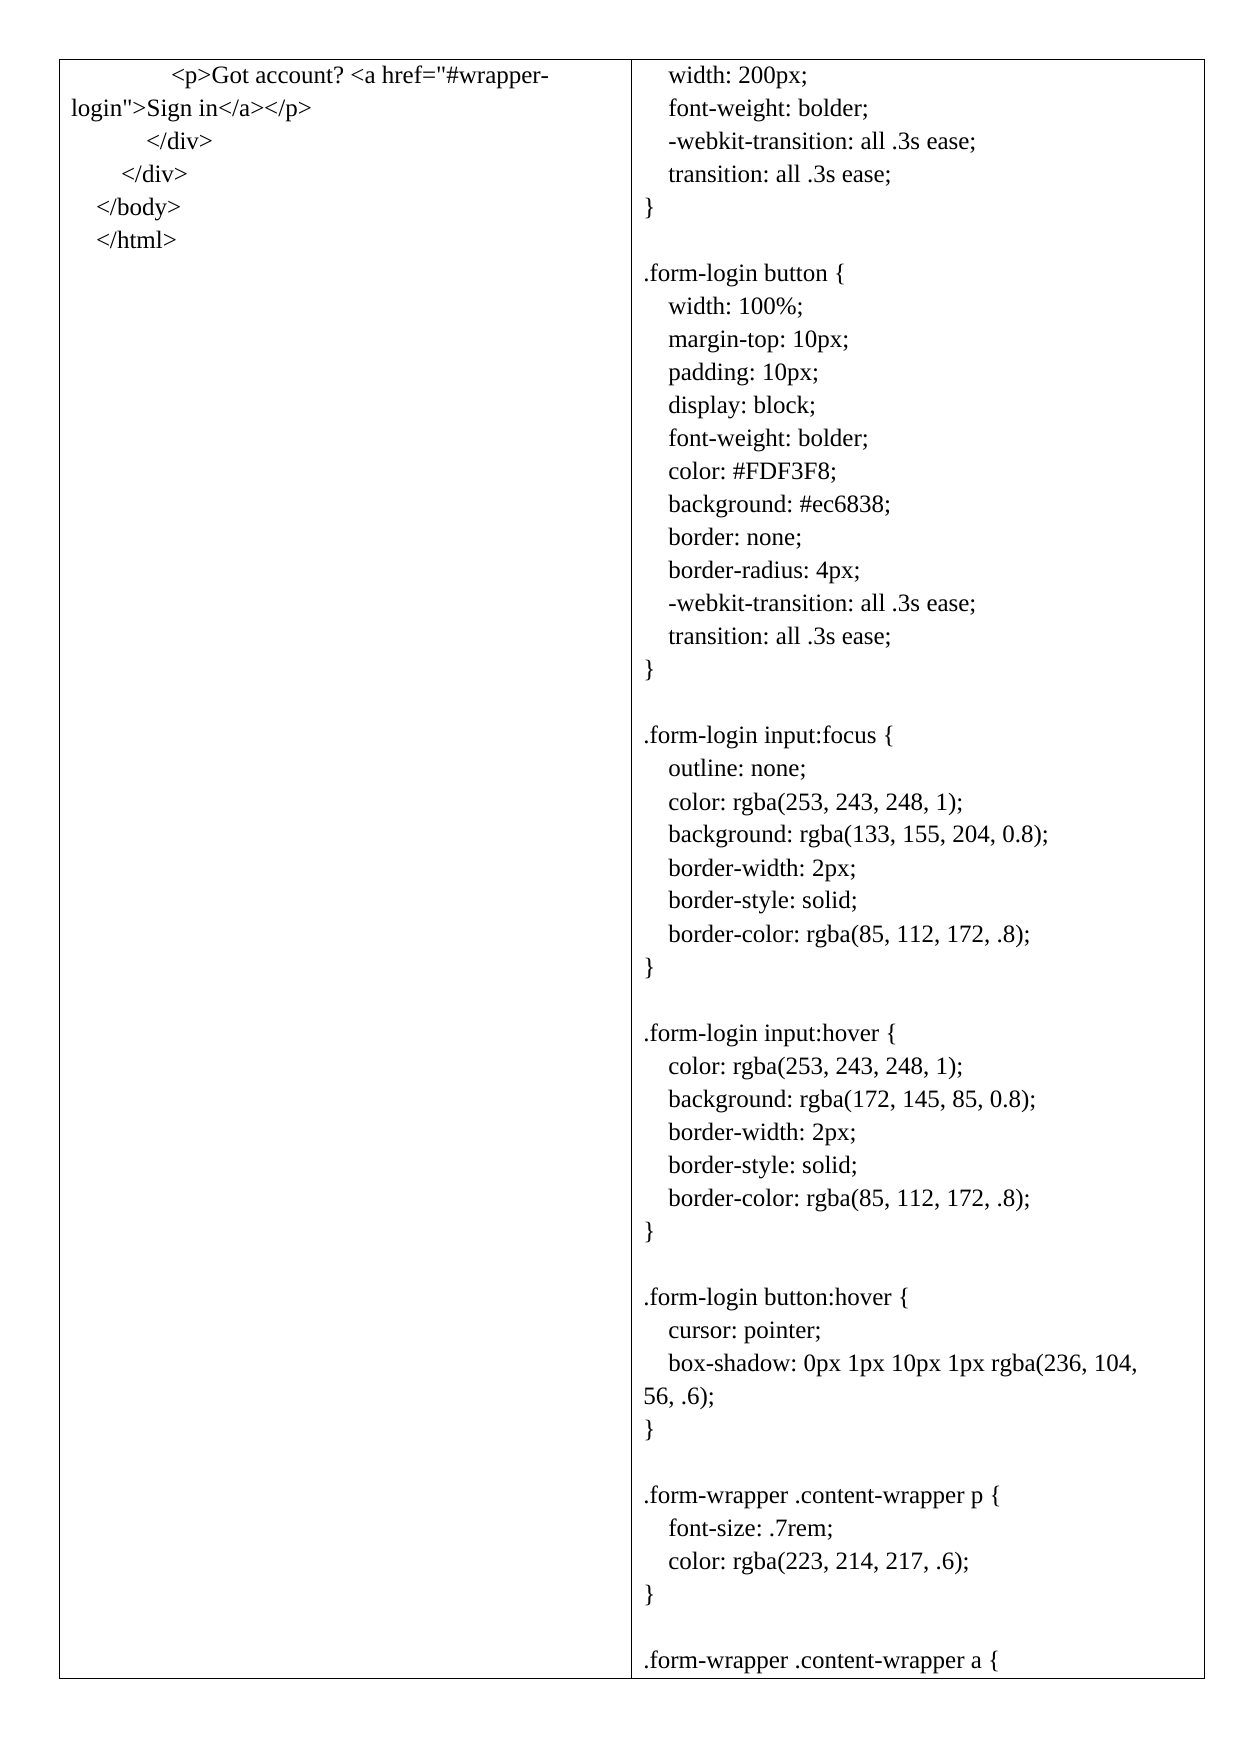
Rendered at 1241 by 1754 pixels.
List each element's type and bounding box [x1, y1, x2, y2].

table_cell [60, 60, 631, 1678]
table_cell [632, 60, 1204, 1678]
